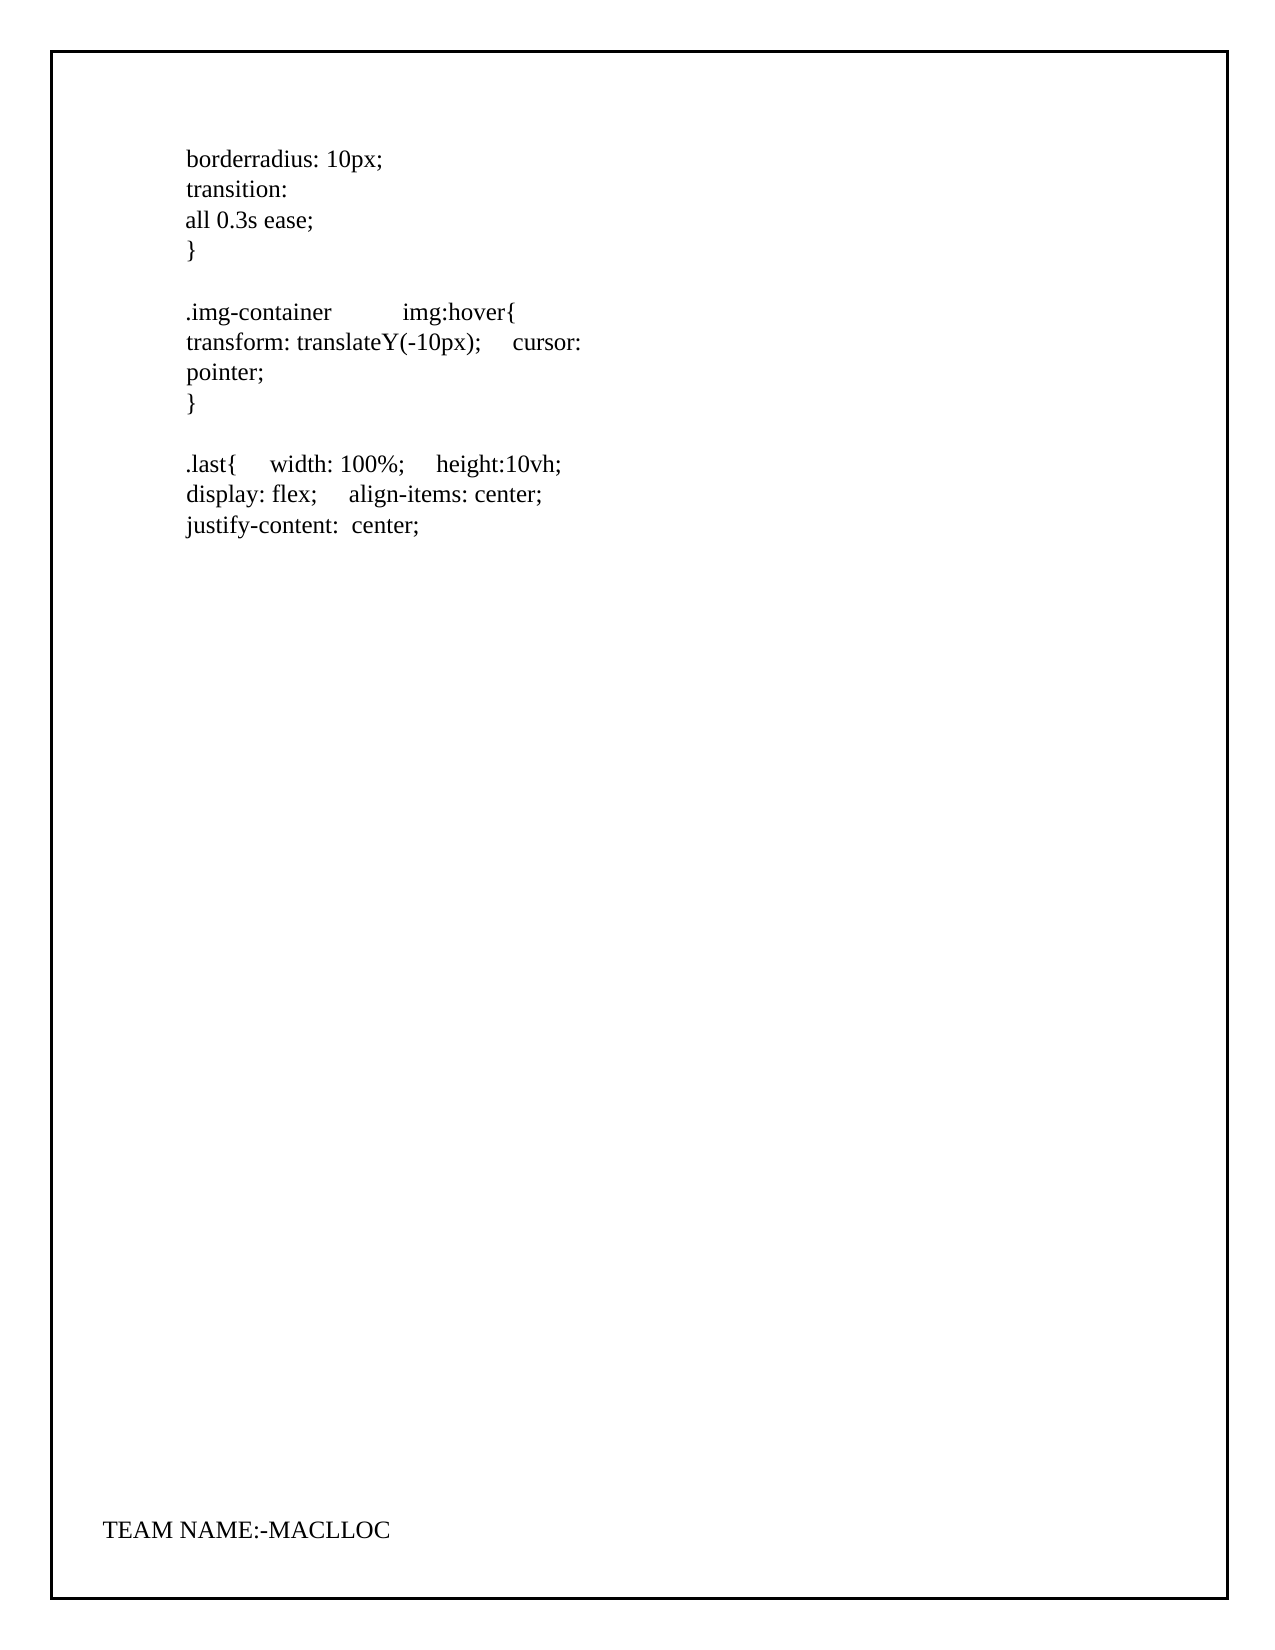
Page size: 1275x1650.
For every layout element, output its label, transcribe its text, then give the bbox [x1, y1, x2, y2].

text borderradius: 10px; transition: [186, 144, 383, 202]
text } [185, 388, 1226, 416]
text .last{ width: 100%; height:10vh; display: flex; align-items: center; justify-content: center; [185, 449, 563, 538]
text } [185, 236, 1226, 264]
text all 0.3s ease; [185, 205, 1226, 233]
text .img-container img:hover{ transform: translateY(-10px); cursor: pointer; [185, 297, 582, 386]
